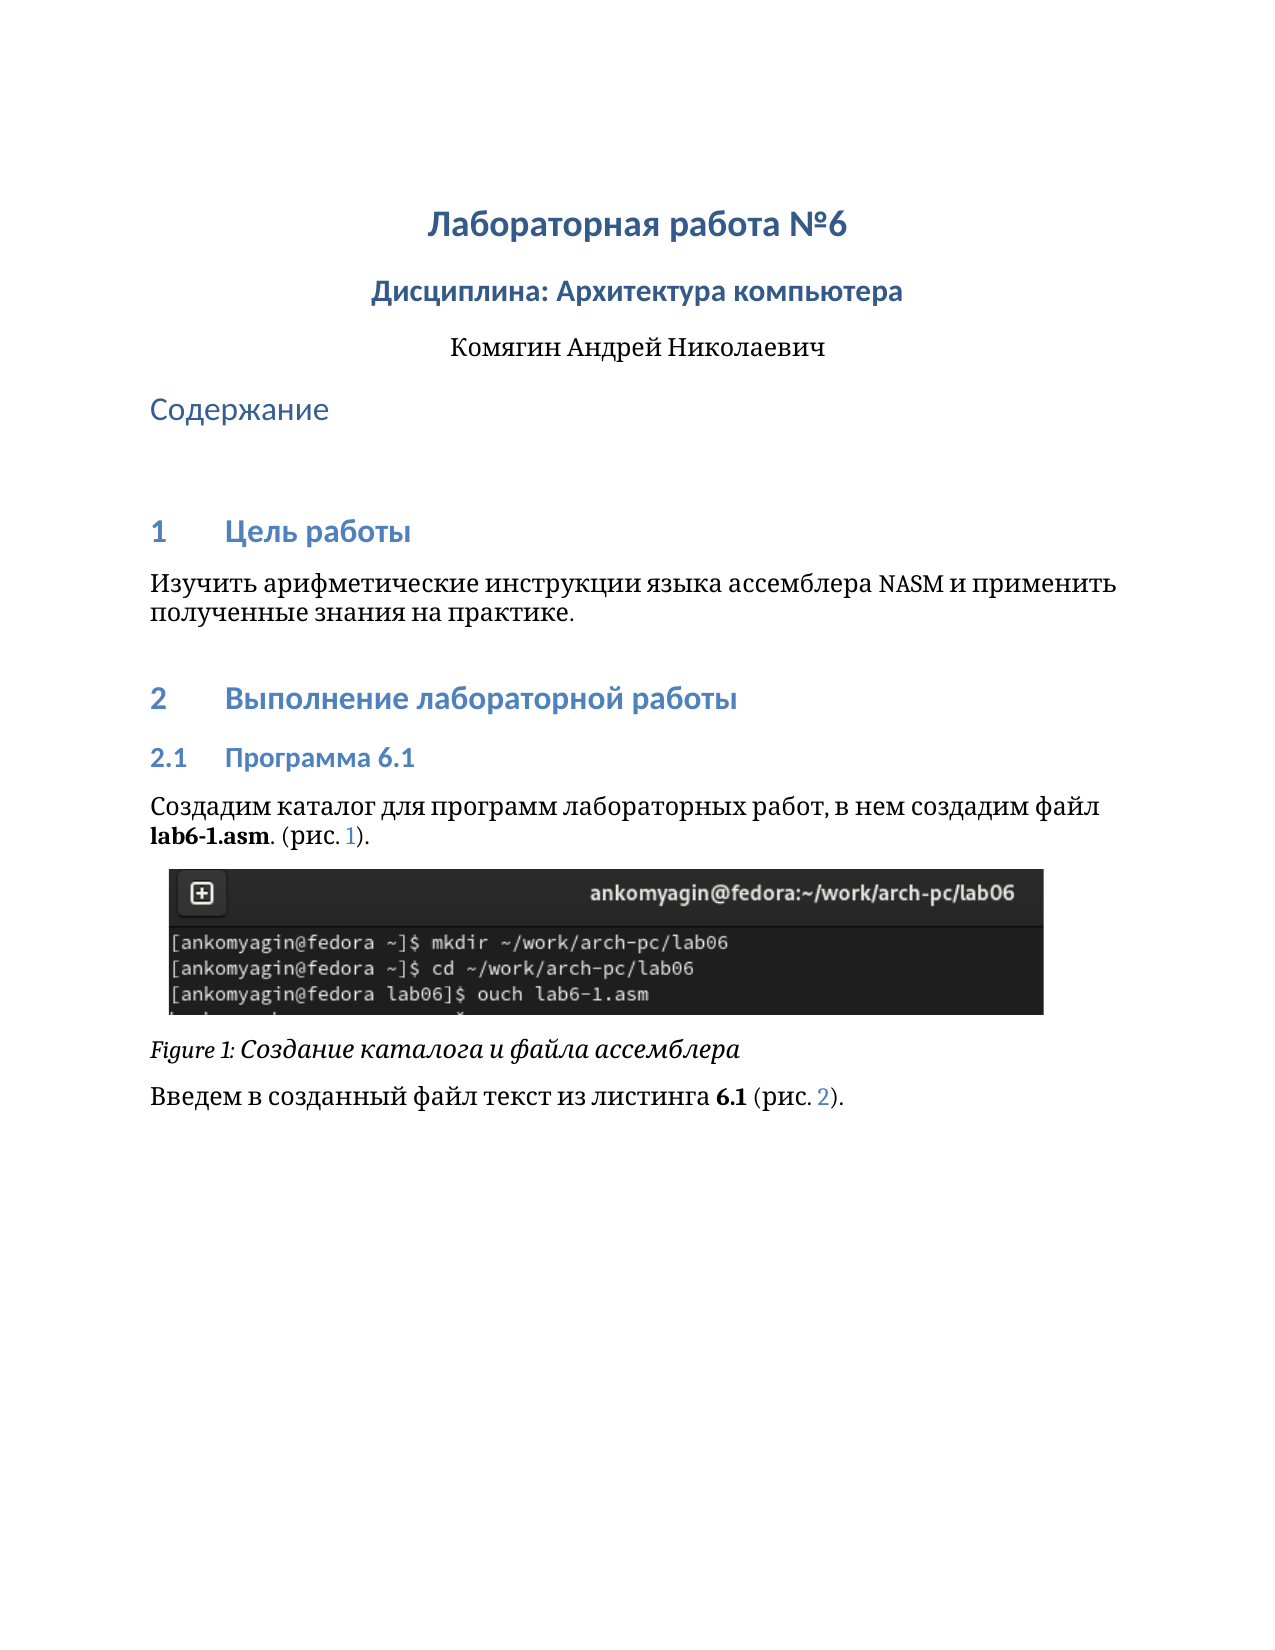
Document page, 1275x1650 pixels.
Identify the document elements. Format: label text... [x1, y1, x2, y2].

subtitle 2.1 Программа 6.1 [150, 739, 1125, 774]
subtitle 1 Цель работы [150, 510, 1125, 551]
title Лабораторная работа №6 [150, 200, 1125, 246]
text Изучить арифметические инструкции языка ассемблера NASM и применить полученные знания на практике. [150, 570, 1125, 627]
text Введем в созданный файл текст из листинга 6.1 (рис. 2). [150, 1083, 1125, 1112]
subtitle 2 Выполнение лабораторной работы [150, 677, 1125, 718]
picture [168, 869, 1044, 1015]
text Создадим каталог для программ лабораторных работ, в нем создадим файл lab6-1.asm. (рис. 1). [150, 793, 1125, 851]
text Figure 1: Создание каталога и файла ассемблера [150, 1036, 1125, 1064]
subtitle Дисциплина: Архитектура компьютера [150, 271, 1125, 309]
text Комягин Андрей Николаевич [150, 334, 1125, 363]
